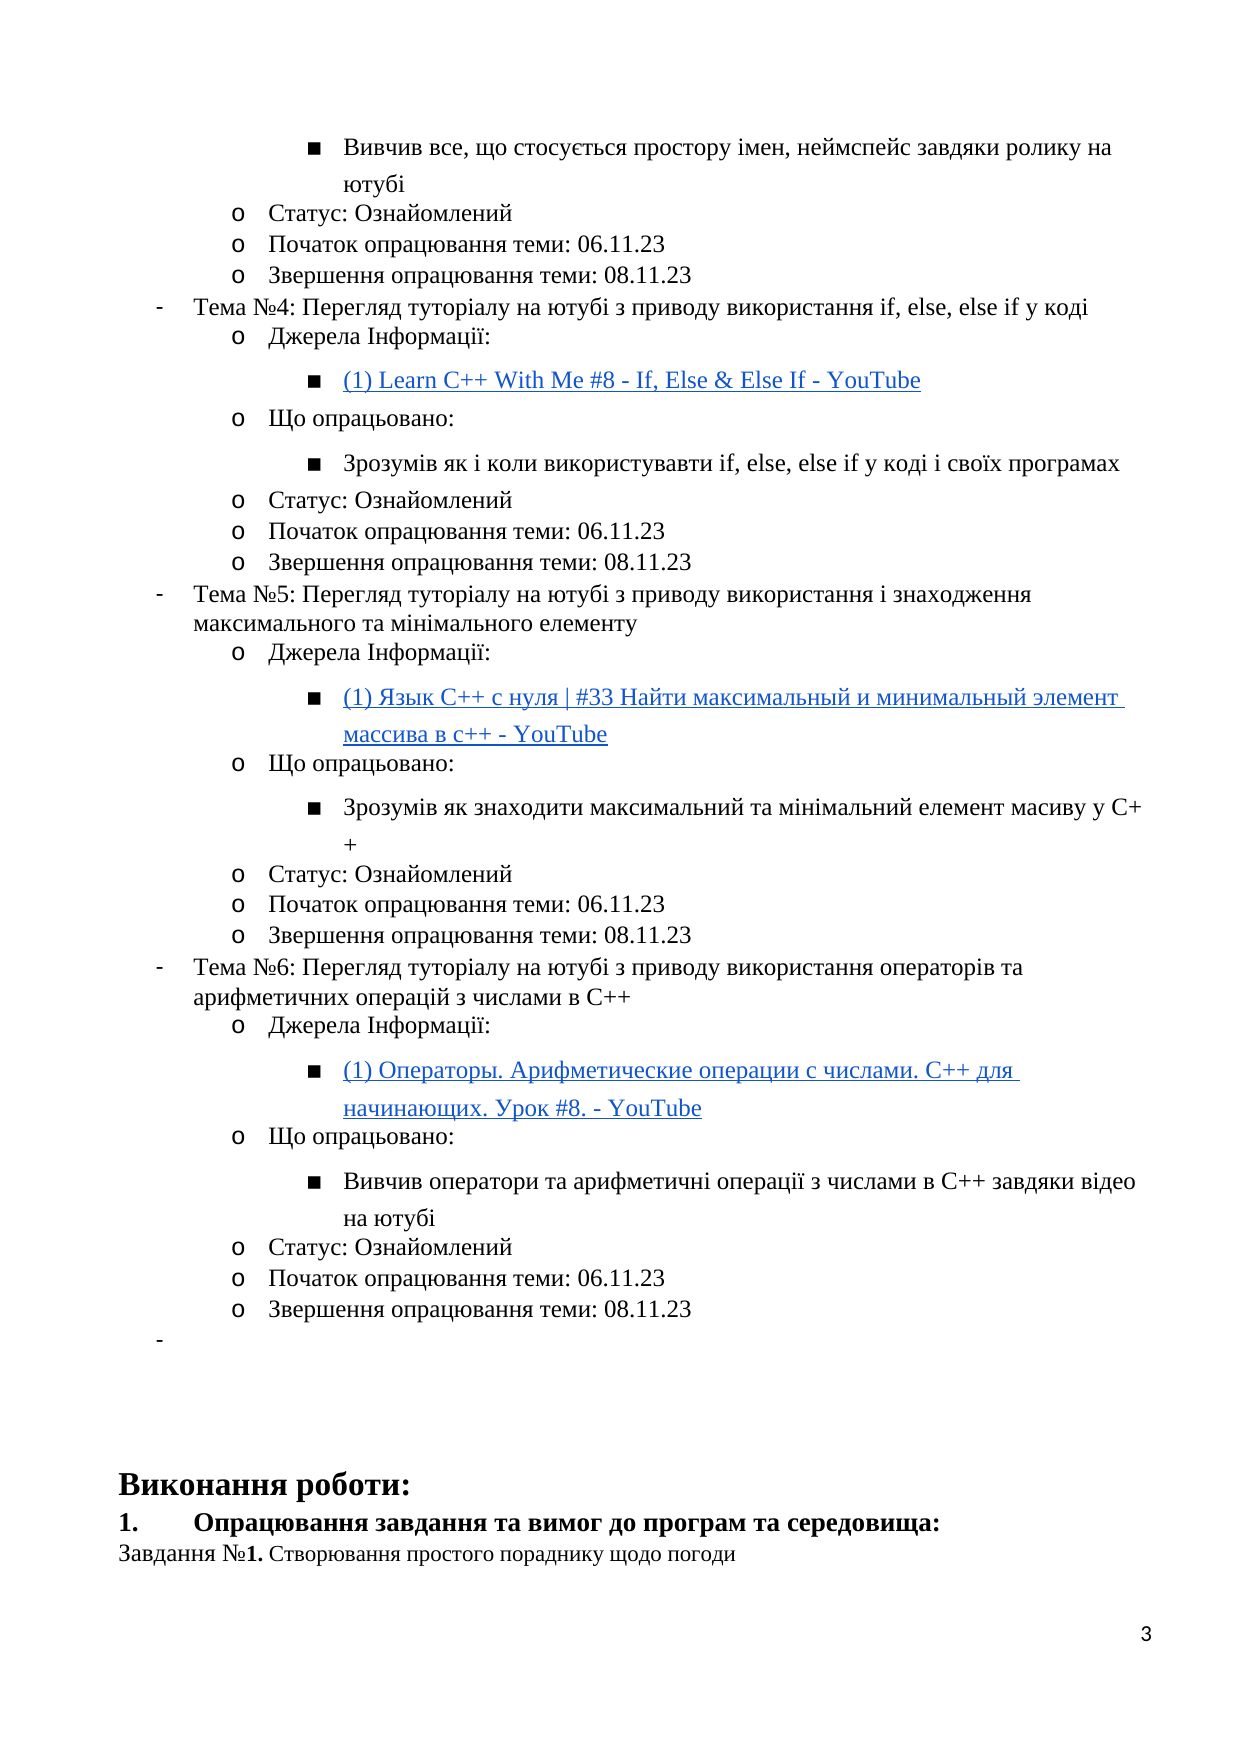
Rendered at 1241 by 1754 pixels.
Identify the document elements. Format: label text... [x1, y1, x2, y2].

list Зрозумів як і коли використувавти if, else, else if у коді і своїх програмах [306, 434, 1152, 485]
list Вивчив оператори та арифметичні операції з числами в С++ завдяки відео на ютубі [306, 1152, 1152, 1232]
list Статус: Ознайомлений [231, 1232, 1152, 1263]
list (1) Learn C++ With Me #8 - If, Else & Else If - YouTube [306, 352, 1152, 403]
subtitle Виконання роботи: [118, 1464, 1152, 1502]
list Статус: Ознайомлений [231, 198, 1152, 229]
text Завдання №1. Створювання простого пораднику щодо погоди [118, 1538, 1152, 1566]
list Звершення опрацювання теми: 08.11.23 [231, 547, 1152, 578]
list Джерела Інформації: [231, 637, 1152, 668]
list Початок опрацювання теми: 06.11.23 [231, 889, 1152, 920]
list Початок опрацювання теми: 06.11.23 [231, 229, 1152, 260]
list Вивчив все, що стосується простору імен, неймспейс завдяки ролику на ютубі [306, 118, 1152, 198]
list Що опрацьовано: [231, 403, 1152, 434]
subtitle 1. Опрацювання завдання та вимог до програм та середовища: [118, 1507, 1152, 1538]
list Звершення опрацювання теми: 08.11.23 [231, 920, 1152, 951]
list Звершення опрацювання теми: 08.11.23 [231, 260, 1152, 291]
list Статус: Ознайомлений [231, 859, 1152, 889]
list Зрозумів як знаходити максимальний та мінімальний елемент масиву у С++ [306, 779, 1152, 859]
list Що опрацьовано: [231, 1121, 1152, 1152]
list Що опрацьовано: [231, 748, 1152, 779]
list Тема №6: Перегляд туторіалу на ютубі з приводу використання операторів та арифметичних операцій з числами в С++ [156, 951, 1152, 1011]
list Тема №5: Перегляд туторіалу на ютубі з приводу використання і знаходження максимального та мінімального елементу [156, 578, 1152, 637]
list (1) Операторы. Арифметические операции с числами. C++ для начинающих. Урок #8. - YouTube [306, 1041, 1152, 1121]
list Тема №4: Перегляд туторіалу на ютубі з приводу використання if, else, else if у коді [156, 291, 1152, 321]
list Джерела Інформації: [231, 321, 1152, 352]
list Початок опрацювання теми: 06.11.23 [231, 1263, 1152, 1294]
list Джерела Інформації: [231, 1011, 1152, 1041]
list (1) Язык C++ с нуля | #33 Найти максимальный и минимальный элемент массива в c++ - YouTube [306, 668, 1152, 748]
list Звершення опрацювання теми: 08.11.23 [231, 1294, 1152, 1325]
list Статус: Ознайомлений [231, 485, 1152, 516]
list Початок опрацювання теми: 06.11.23 [231, 516, 1152, 547]
